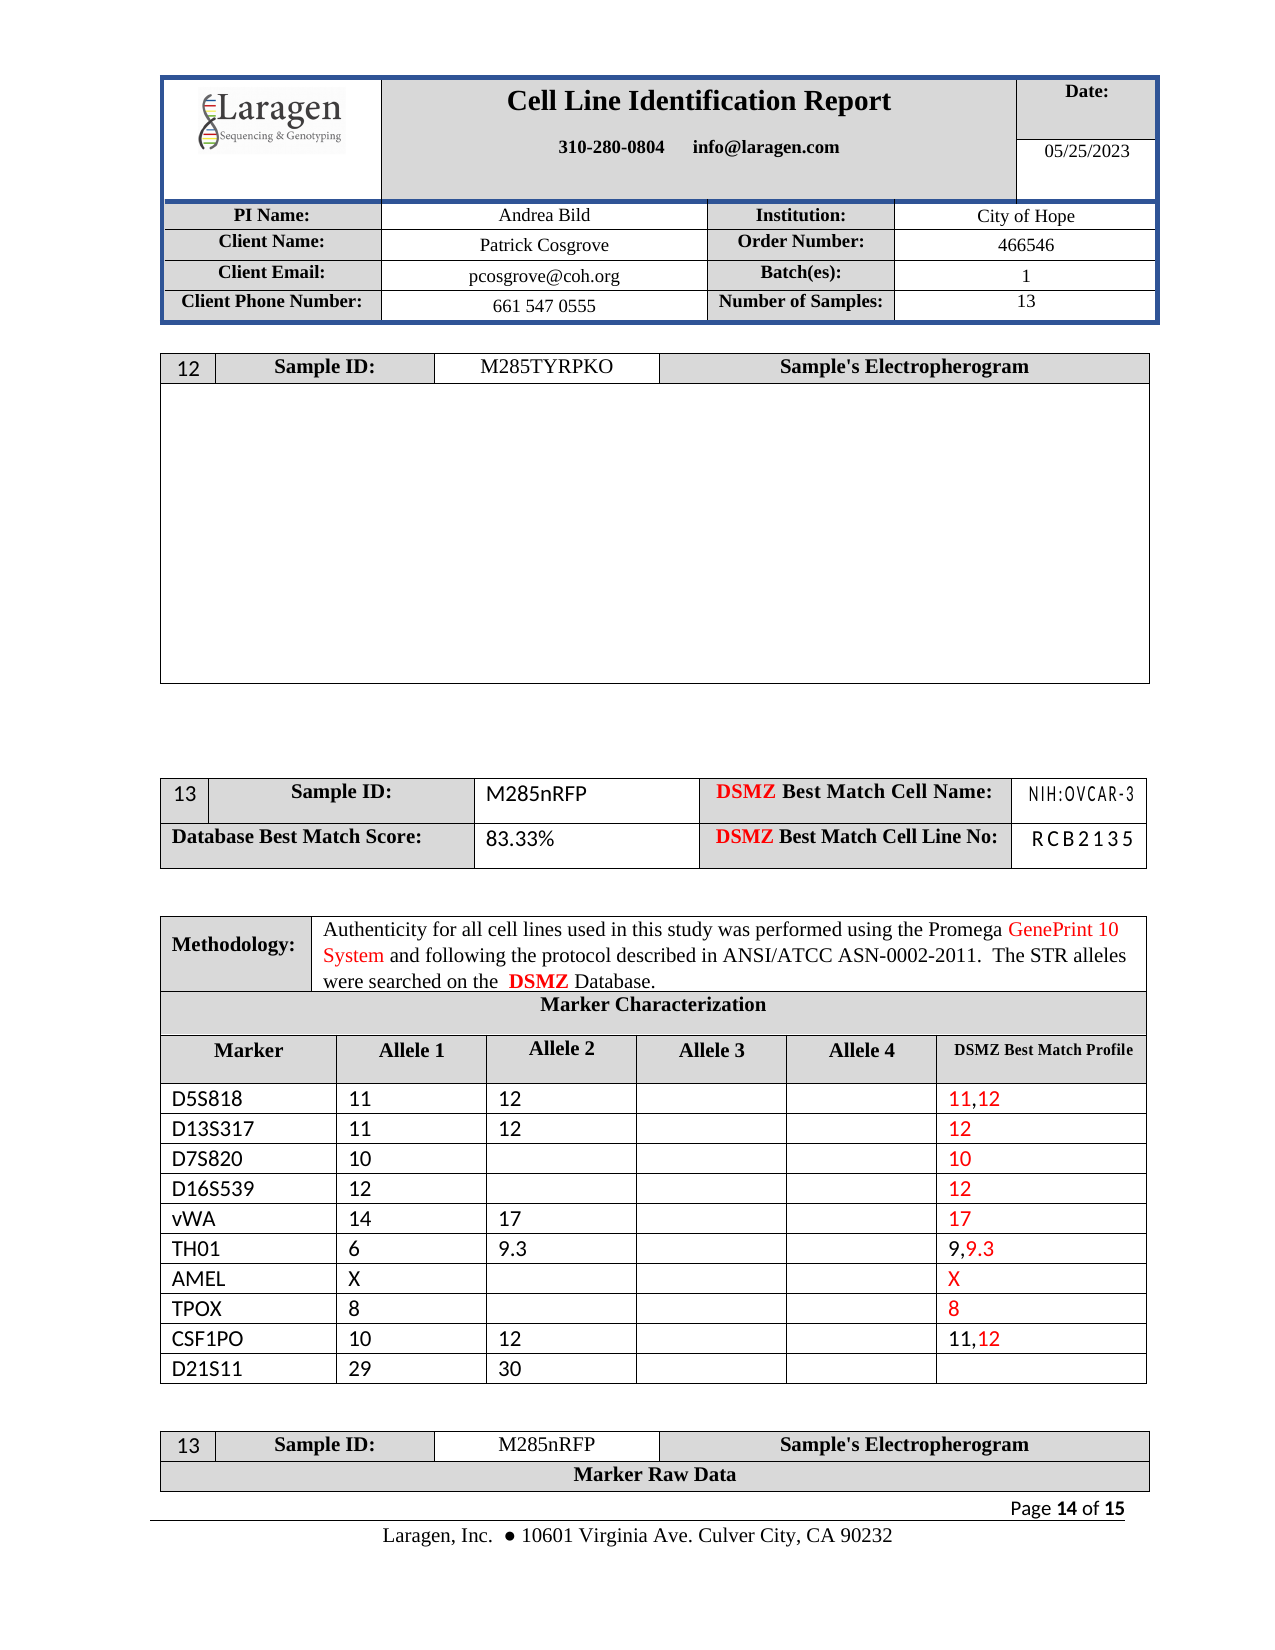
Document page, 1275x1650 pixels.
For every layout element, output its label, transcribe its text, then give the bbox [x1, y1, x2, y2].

table_cell 29 [337, 1354, 486, 1383]
table_header Sample ID: [216, 354, 434, 383]
table_cell [787, 1354, 936, 1383]
table_cell [937, 1354, 1146, 1383]
table_cell [637, 1084, 786, 1113]
table_cell [487, 1264, 636, 1293]
table_cell [787, 1174, 936, 1203]
table_cell 12 [337, 1174, 486, 1203]
table_cell [787, 1144, 936, 1173]
table_cell X [937, 1264, 1146, 1293]
picture [197, 86, 346, 155]
table_cell D7S820 [161, 1144, 336, 1173]
table_cell Marker Characterization [161, 992, 1146, 1034]
table_cell Allele 1 [337, 1036, 486, 1083]
table_cell [637, 1354, 786, 1383]
table_cell [637, 1324, 786, 1353]
table_header 13 [161, 779, 208, 823]
table_cell 12 [487, 1324, 636, 1353]
table_cell 11 [337, 1114, 486, 1143]
table_cell 6 [337, 1234, 486, 1263]
table_cell 8 [337, 1294, 486, 1323]
table_cell [487, 1294, 636, 1323]
table_cell 12 [487, 1084, 636, 1113]
table_cell 17 [937, 1204, 1146, 1233]
table_header DSMZ Best Match Cell Name: [700, 779, 1011, 823]
table_cell [637, 1114, 786, 1143]
table_cell Marker [161, 1036, 336, 1083]
table_cell 12 [937, 1174, 1146, 1203]
table_cell CSF1PO [161, 1324, 336, 1353]
table_header Methodology: [161, 917, 311, 991]
table_cell [161, 384, 1149, 683]
table_cell X [337, 1264, 486, 1293]
table_cell [787, 1204, 936, 1233]
table_cell 8 [937, 1294, 1146, 1323]
table_header 13 [161, 1432, 215, 1461]
table_cell [637, 1264, 786, 1293]
table_header M285nRFP [435, 1432, 659, 1461]
table_cell [787, 1294, 936, 1323]
table_cell DSMZ Best Match Cell Line No: [700, 824, 1011, 868]
table_cell TH01 [161, 1234, 336, 1263]
table_cell D13S317 [161, 1114, 336, 1143]
table_cell 12 [937, 1114, 1146, 1143]
table_cell D21S11 [161, 1354, 336, 1383]
table_cell 14 [337, 1204, 486, 1233]
table_header Sample ID: [209, 779, 474, 823]
table_cell 10 [937, 1144, 1146, 1173]
table_cell Database Best Match Score: [161, 824, 474, 868]
table_header M285nRFP [475, 779, 699, 823]
table_cell Allele 4 [787, 1036, 936, 1083]
table_cell 11,12 [937, 1324, 1146, 1353]
table_cell 83.33% [475, 824, 699, 868]
table_cell 30 [487, 1354, 636, 1383]
table_cell 10 [337, 1144, 486, 1173]
table_cell 17 [487, 1204, 636, 1233]
table_header M285TYRPKO [435, 354, 659, 383]
table_cell 11,12 [937, 1084, 1146, 1113]
table_cell [637, 1204, 786, 1233]
table_cell AMEL [161, 1264, 336, 1293]
table_cell 9.3 [487, 1234, 636, 1263]
table_header Sample's Electropherogram [660, 354, 1149, 383]
table_cell [637, 1144, 786, 1173]
table_cell [787, 1264, 936, 1293]
table_header Sample ID: [216, 1432, 434, 1461]
table_cell [637, 1174, 786, 1203]
table_cell vWA [161, 1204, 336, 1233]
table_cell 10 [337, 1324, 486, 1353]
table_cell Allele 2 [487, 1036, 636, 1083]
table_cell [787, 1084, 936, 1113]
table_cell 12 [487, 1114, 636, 1143]
table_cell 11 [337, 1084, 486, 1113]
table_cell [787, 1234, 936, 1263]
table_header NIH:OVCAR-3 [1012, 779, 1146, 823]
table_cell Marker Raw Data [161, 1462, 1149, 1491]
table_header Authenticity for all cell lines used in this study was performed using the Promega and following the protocol described in ANSI/ATCC ASN-0002-2011. The STR alleles were searched on the DSMZ Database. [312, 917, 1146, 991]
table_cell RCB2135 [1012, 824, 1146, 868]
table_cell [637, 1234, 786, 1263]
table_cell TPOX [161, 1294, 336, 1323]
table_cell DSMZ Best Match Profile [937, 1036, 1146, 1083]
table_cell [637, 1294, 786, 1323]
table_cell Allele 3 [637, 1036, 786, 1083]
table_cell [787, 1114, 936, 1143]
table_header Sample's Electropherogram [660, 1432, 1149, 1461]
table_cell D5S818 [161, 1084, 336, 1113]
table_cell [487, 1144, 636, 1173]
table_cell [487, 1174, 636, 1203]
table_header 12 [161, 354, 215, 383]
table_cell [787, 1324, 936, 1353]
table_cell D16S539 [161, 1174, 336, 1203]
table_cell 9,9.3 [937, 1234, 1146, 1263]
